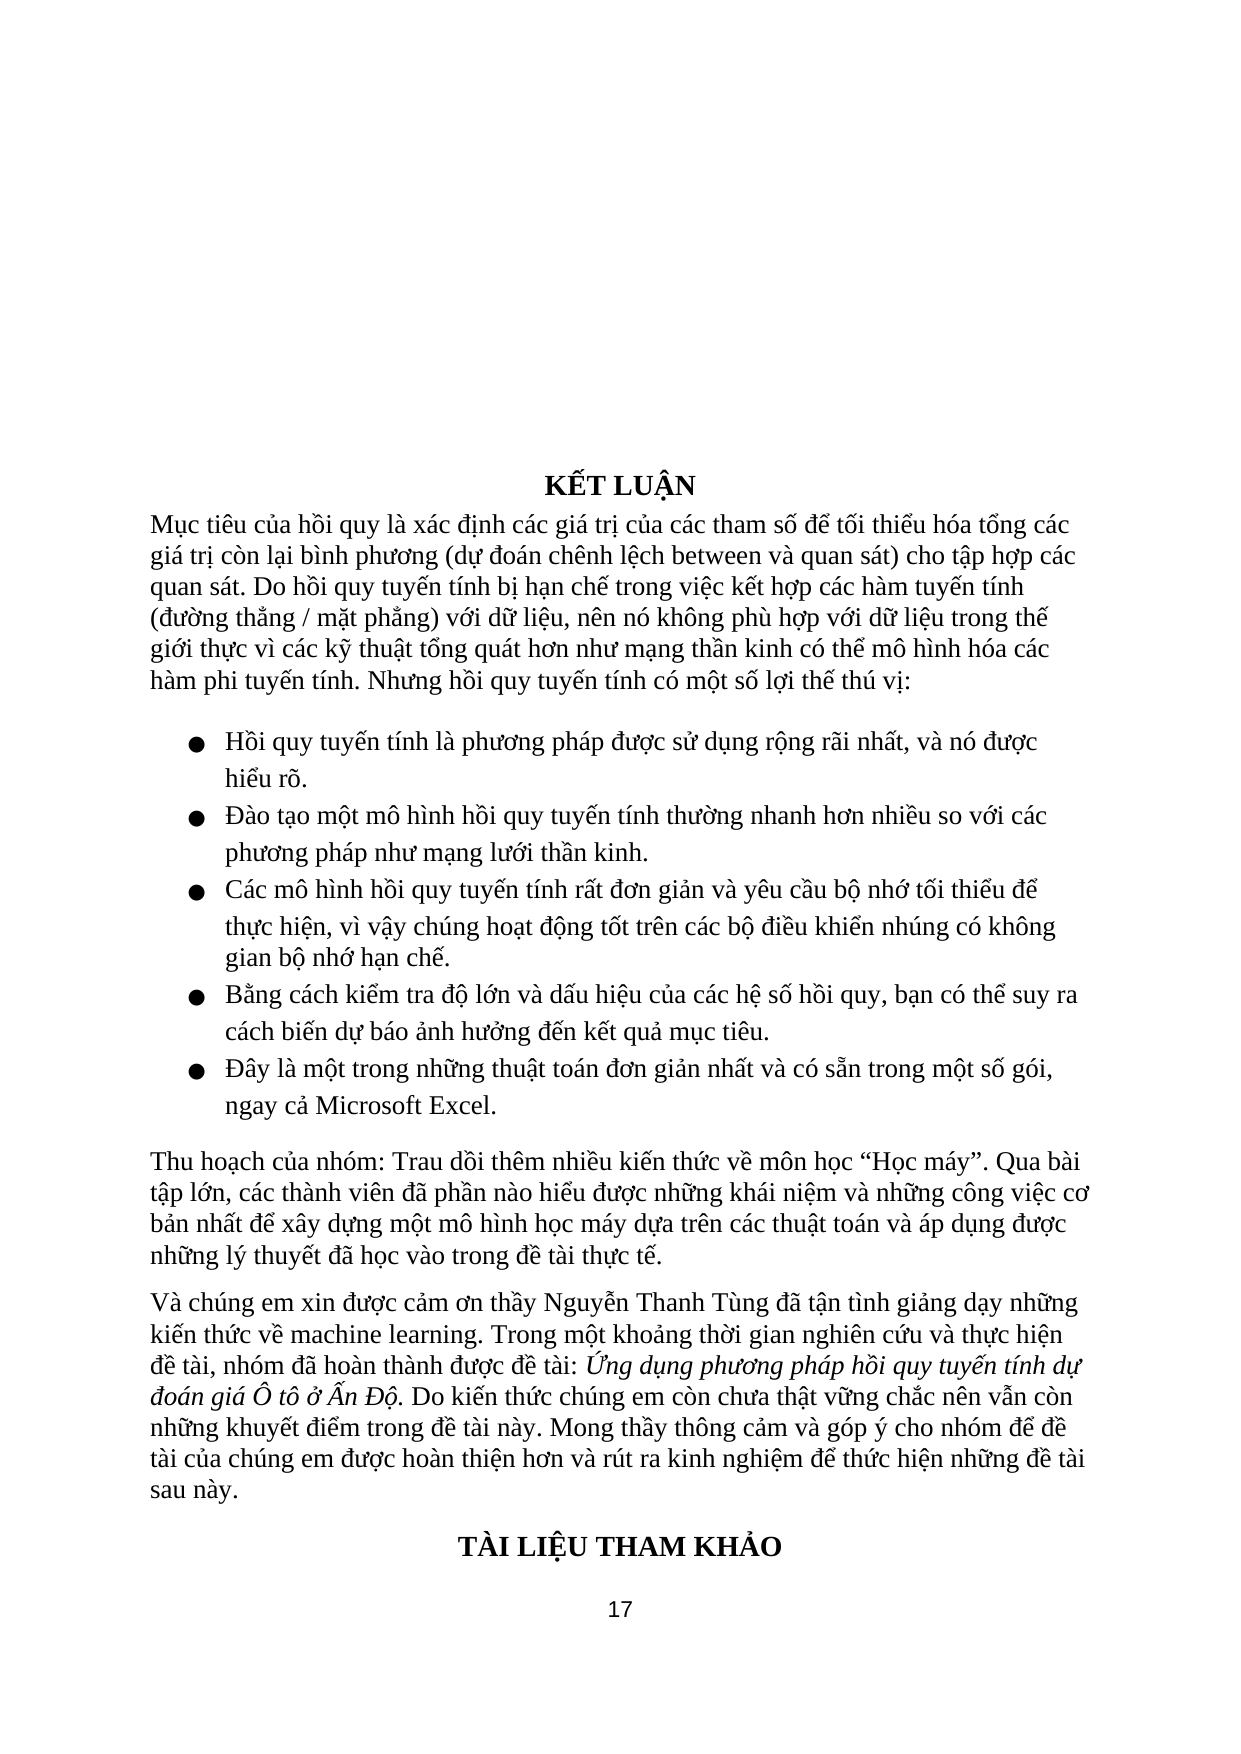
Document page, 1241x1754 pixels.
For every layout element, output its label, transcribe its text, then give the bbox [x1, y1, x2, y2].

title KẾT LUẬN [150, 468, 1090, 502]
text Mục tiêu của hồi quy là xác định các giá trị của các tham số để tối thiểu hóa tổng các giá trị còn lại bình phương (dự đoán chênh lệch between và quan sát) cho tập hợp các quan sát. Do hồi quy tuyến tính bị hạn chế trong việc kết hợp các hàm tuyến tính (đường thẳng / mặt phẳng) với dữ liệu, nên nó không phù hợp với dữ liệu trong thế giới thực vì các kỹ thuật tổng quát hơn như mạng thần kinh có thể mô hình hóa các hàm phi tuyến tính. Nhưng hồi quy tuyến tính có một số lợi thế thú vị: [912, 508, 1090, 695]
list Đào tạo một mô hình hồi quy tuyến tính thường nhanh hơn nhiều so với các phương pháp như mạng lưới thần kinh. [187, 794, 1090, 868]
text Và chúng em xin được cảm ơn thầy Nguyễn Thanh Tùng đã tận tình giảng dạy những kiến thức về machine learning. Trong một khoảng thời gian nghiên cứu và thực hiện đề tài, nhóm đã hoàn thành được đề tài: Ứng dụng phương pháp hồi quy tuyến tính dự đoán giá Ô tô ở Ấn Độ. Do kiến thức chúng em còn chưa thật vững chắc nên vẫn còn những khuyết điểm trong đề tài này. Mong thầy thông cảm và góp ý cho nhóm để đề tài của chúng em được hoàn thiện hơn và rút ra kinh nghiệm để thức hiện những đề tài sau này. [150, 1287, 1090, 1504]
title TÀI LIỆU THAM KHẢO [150, 1529, 1090, 1563]
list Hồi quy tuyến tính là phương pháp được sử dụng rộng rãi nhất, và nó được hiểu rõ. [187, 720, 1090, 794]
list Đây là một trong những thuật toán đơn giản nhất và có sẵn trong một số gói, ngay cả Microsoft Excel. [187, 1046, 1090, 1120]
text Thu hoạch của nhóm: Trau dồi thêm nhiều kiến thức về môn học “Học máy”. Qua bài tập lớn, các thành viên đã phần nào hiểu được những khái niệm và những công việc cơ bản nhất để xây dựng một mô hình học máy dựa trên các thuật toán và áp dụng được những lý thuyết đã học vào trong đề tài thực tế. [150, 1145, 1090, 1270]
list Bằng cách kiểm tra độ lớn và dấu hiệu của các hệ số hồi quy, bạn có thể suy ra cách biến dự báo ảnh hưởng đến kết quả mục tiêu. [187, 973, 1090, 1046]
list Các mô hình hồi quy tuyến tính rất đơn giản và yêu cầu bộ nhớ tối thiểu để thực hiện, vì vậy chúng hoạt động tốt trên các bộ điều khiển nhúng có không gian bộ nhớ hạn chế. [187, 868, 1090, 973]
